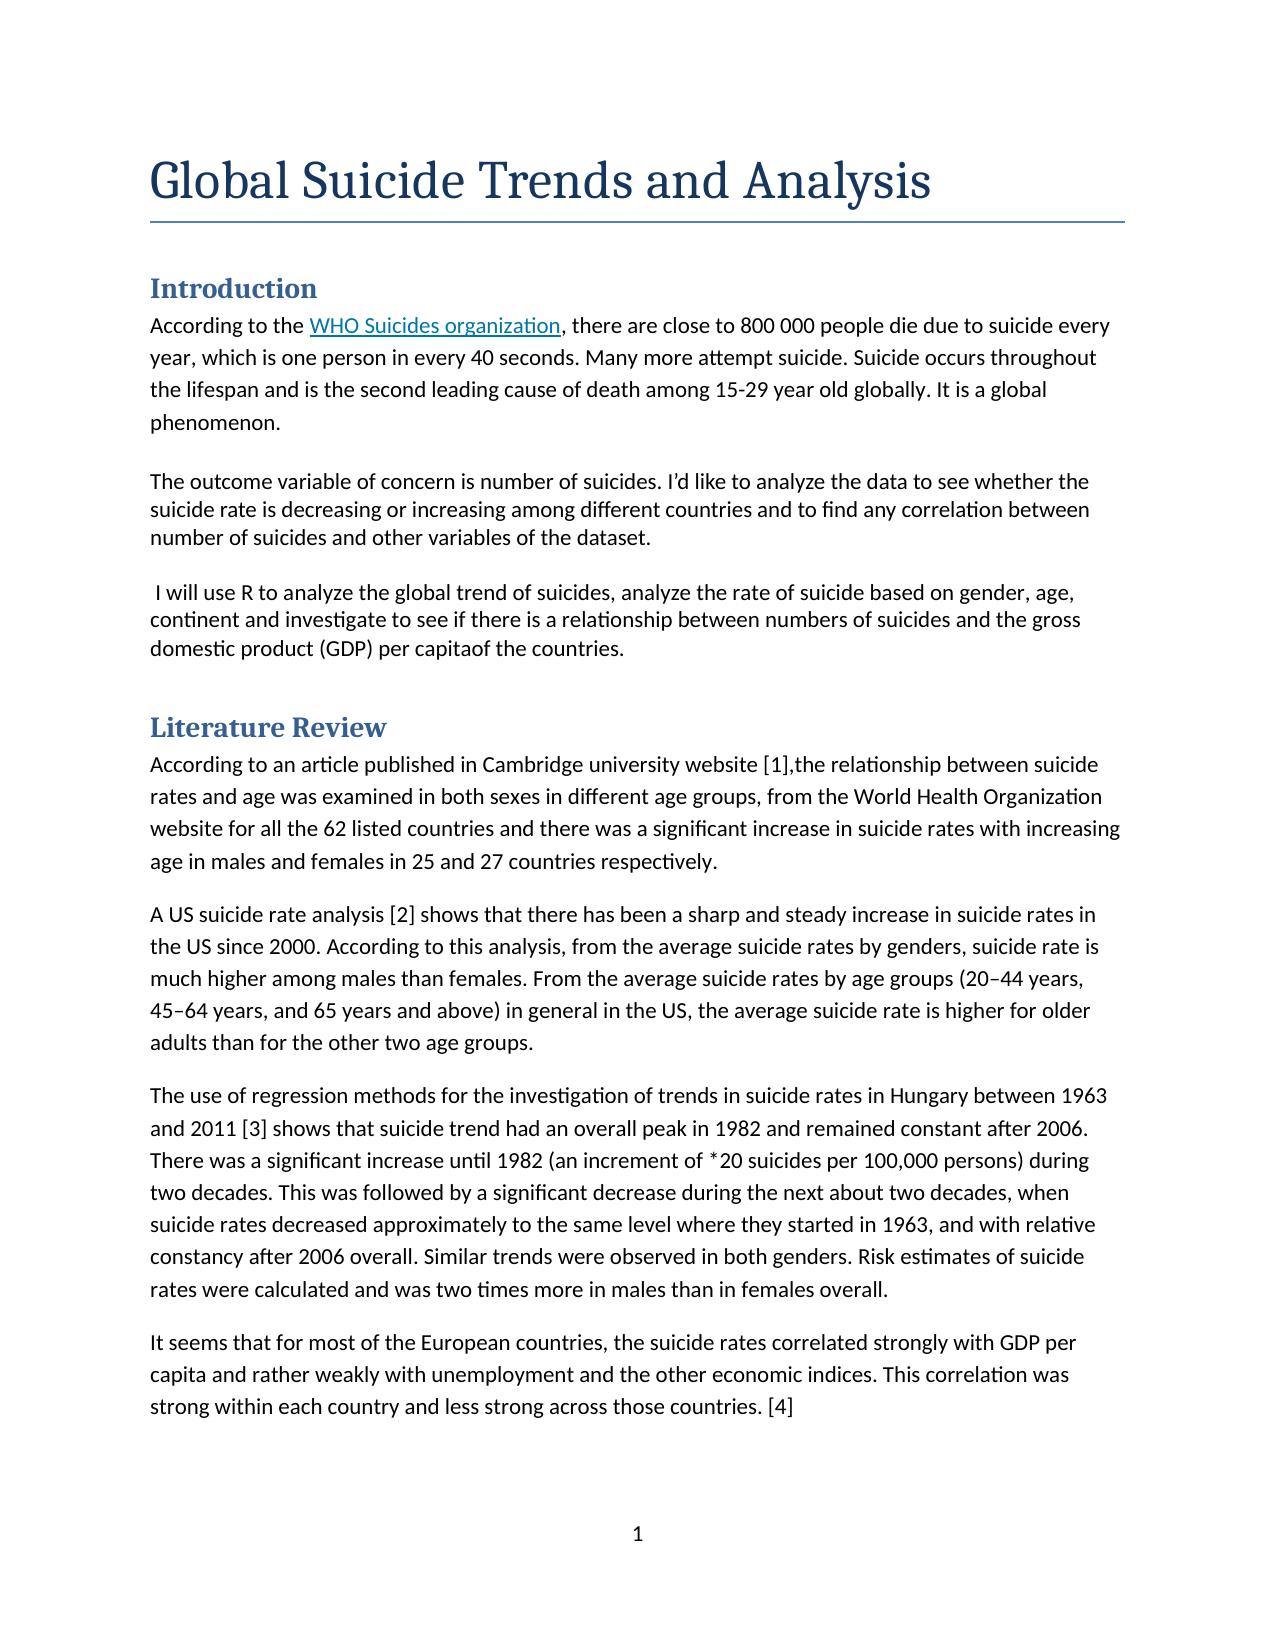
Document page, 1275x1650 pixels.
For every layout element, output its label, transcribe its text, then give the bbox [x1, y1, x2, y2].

text I will use R to analyze the global trend of suicides, analyze the rate of suicide based on gender, age, continent and investigate to see if there is a relationship between numbers of suicides and the gross domestic product (GDP) per capitaof the countries. [150, 578, 1125, 662]
subtitle Introduction [150, 273, 1125, 306]
text A US suicide rate analysis [2] shows that there has been a sharp and steady increase in suicide rates in the US since 2000. According to this analysis, from the average suicide rates by genders, suicide rate is much higher among males than females. From the average suicide rates by age groups (20–44 years, 45–64 years, and 65 years and above) in general in the US, the average suicide rate is higher for older adults than for the other two age groups. [150, 900, 1125, 1057]
text According to the WHO Suicides organization, there are close to 800 000 people die due to suicide every year, which is one person in every 40 seconds. Many more attempt suicide. Suicide occurs throughout the lifespan and is the second leading cause of death among 15-29 year old globally. It is a global phenomenon. [150, 311, 1125, 436]
subtitle Literature Review [150, 712, 1125, 745]
text The outcome variable of concern is number of suicides. I’d like to analyze the data to see whether the suicide rate is decreasing or increasing among different countries and to find any correlation between number of suicides and other variables of the dataset. [150, 467, 1125, 551]
text The use of regression methods for the investigation of trends in suicide rates in Hungary between 1963 and 2011 [3] shows that suicide trend had an overall peak in 1982 and remained constant after 2006. There was a significant increase until 1982 (an increment of *20 suicides per 100,000 persons) during two decades. This was followed by a significant decrease during the next about two decades, when suicide rates decreased approximately to the same level where they started in 1963, and with relative constancy after 2006 overall. Similar trends were observed in both genders. Risk estimates of suicide rates were calculated and was two times more in males than in females overall. [150, 1082, 1125, 1303]
text It seems that for most of the European countries, the suicide rates correlated strongly with GDP per capita and rather weakly with unemployment and the other economic indices. This correlation was strong within each country and less strong across those countries. [4] [150, 1328, 1125, 1420]
text According to an article published in Cambridge university website [1],the relationship between suicide rates and age was examined in both sexes in different age groups, from the World Health Organization website for all the 62 listed countries and there was a significant increase in suicide rates with increasing age in males and females in 25 and 27 countries respectively. [150, 750, 1125, 875]
title Global Suicide Trends and Analysis [150, 150, 1125, 221]
